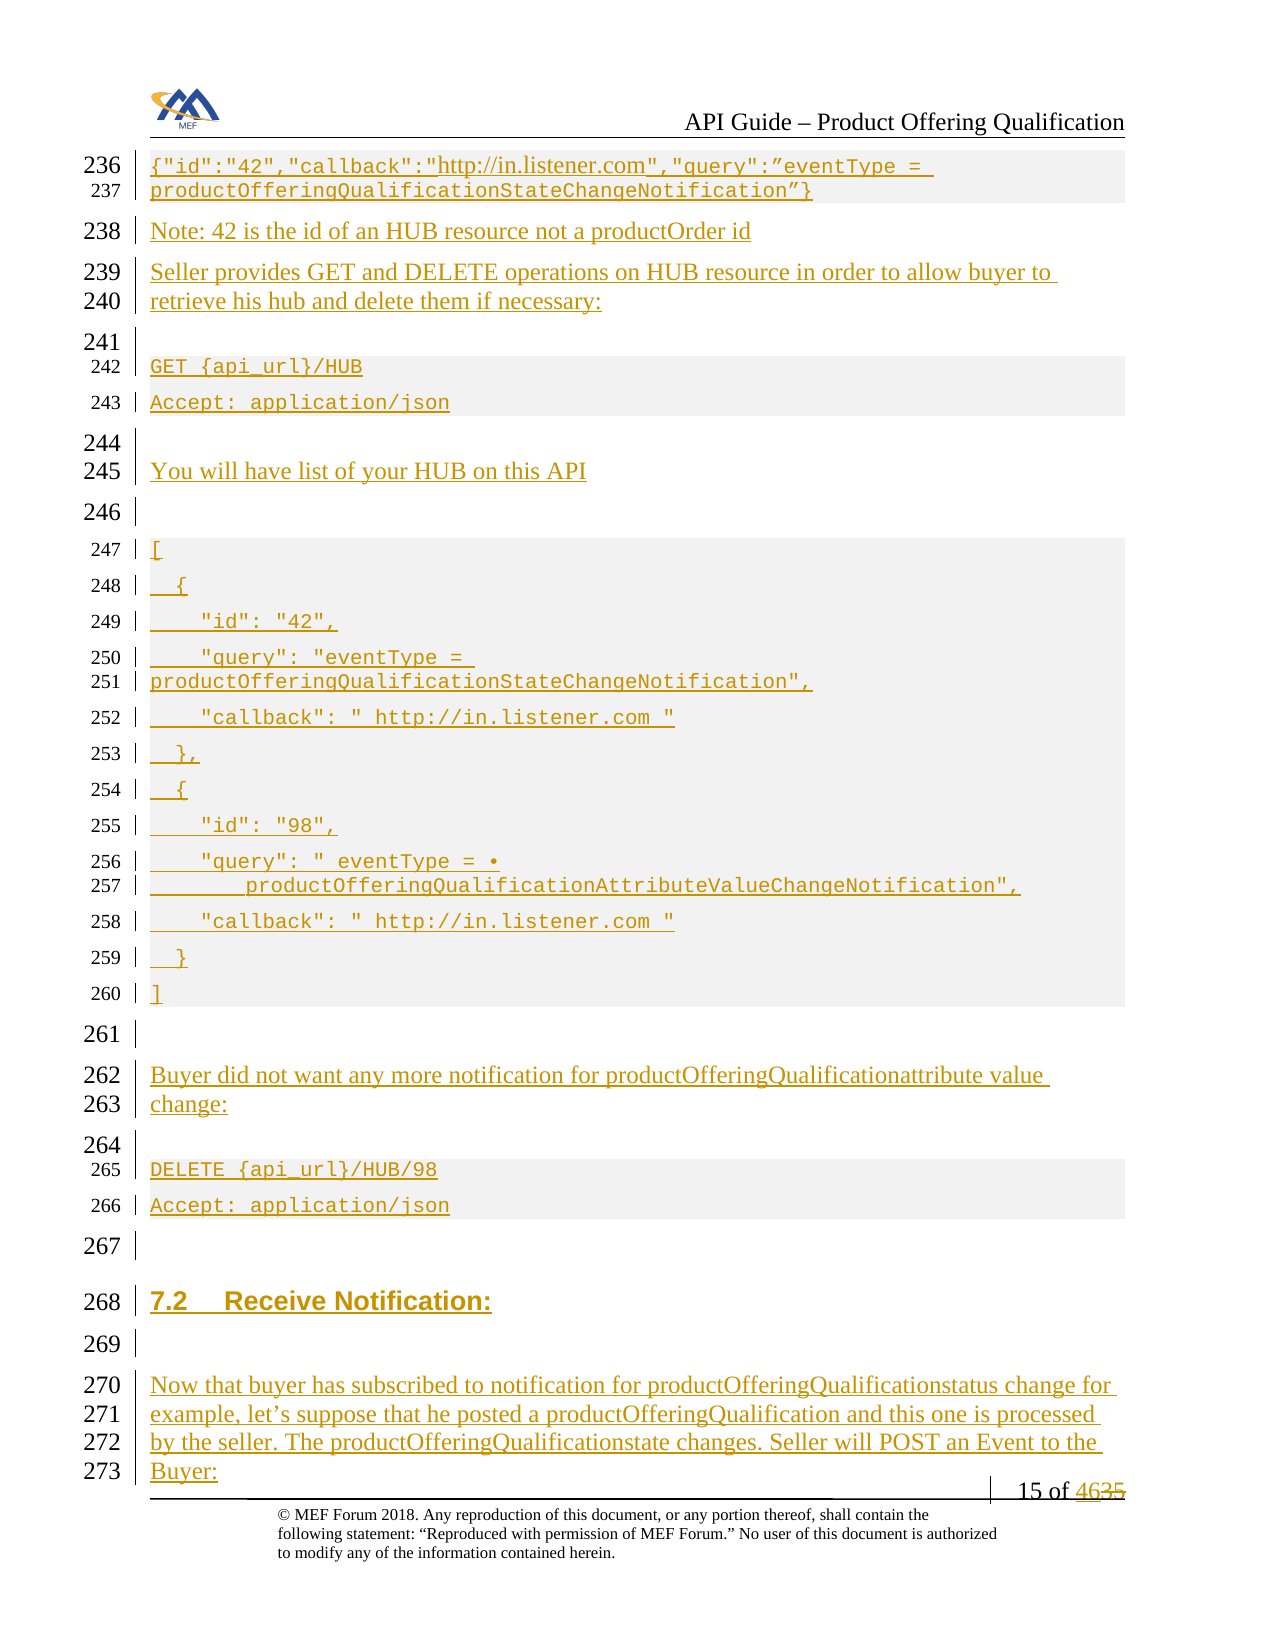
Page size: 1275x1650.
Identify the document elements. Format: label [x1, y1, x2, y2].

picture [150, 87, 221, 130]
